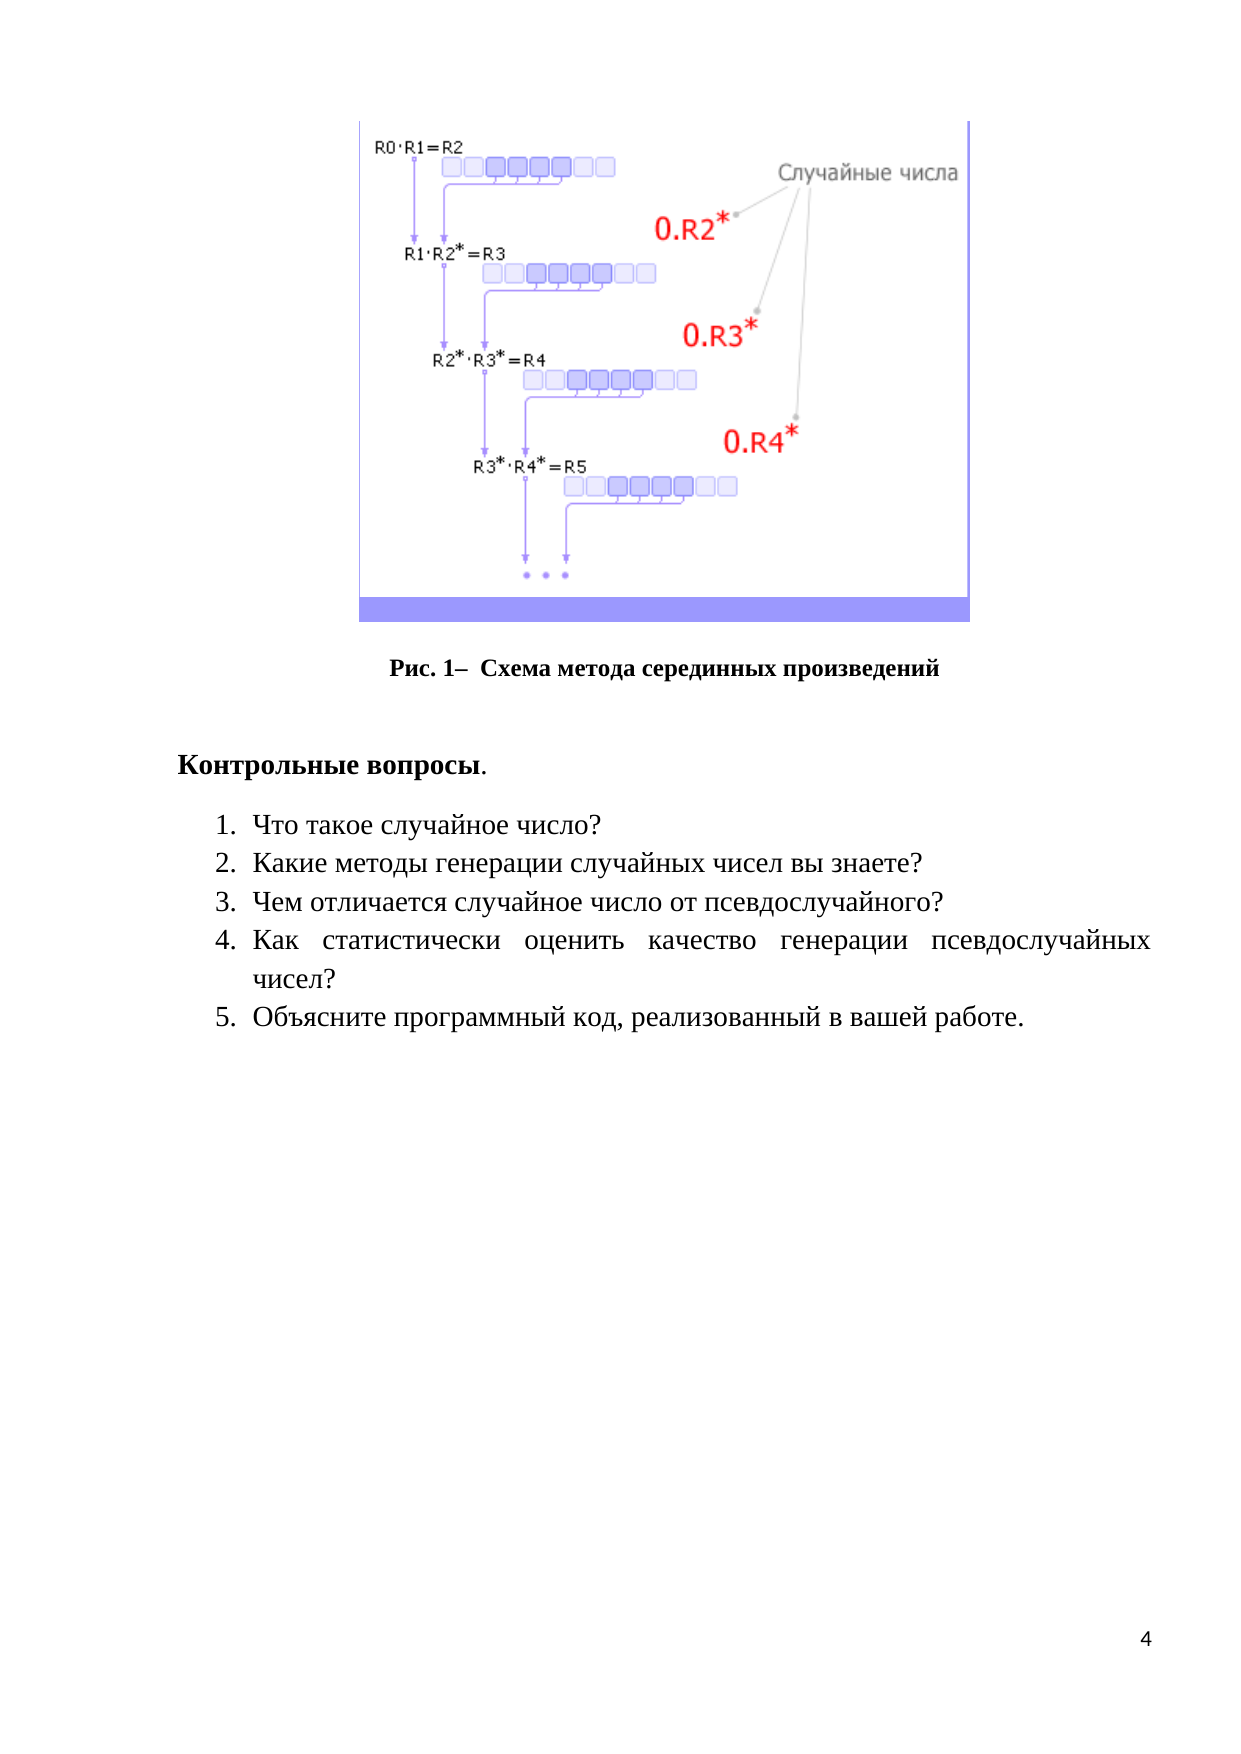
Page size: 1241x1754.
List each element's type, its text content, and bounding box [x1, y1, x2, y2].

list Объясните программный код, реализованный в вашей работе. [215, 999, 1152, 1033]
list Чем отличается случайное число от псевдослучайного? [215, 884, 1152, 917]
list Какие методы генерации случайных чисел вы знаете? [215, 845, 1152, 879]
table_cell Рис. 1– Схема метода серединных произведений [356, 625, 973, 688]
list Что такое случайное число? [215, 807, 1152, 840]
text Контрольные вопросы. [177, 747, 1152, 781]
table_header [356, 118, 973, 625]
picture [359, 121, 968, 597]
list Как статистически оценить качество генерации псевдослучайных чисел? [215, 922, 1152, 994]
